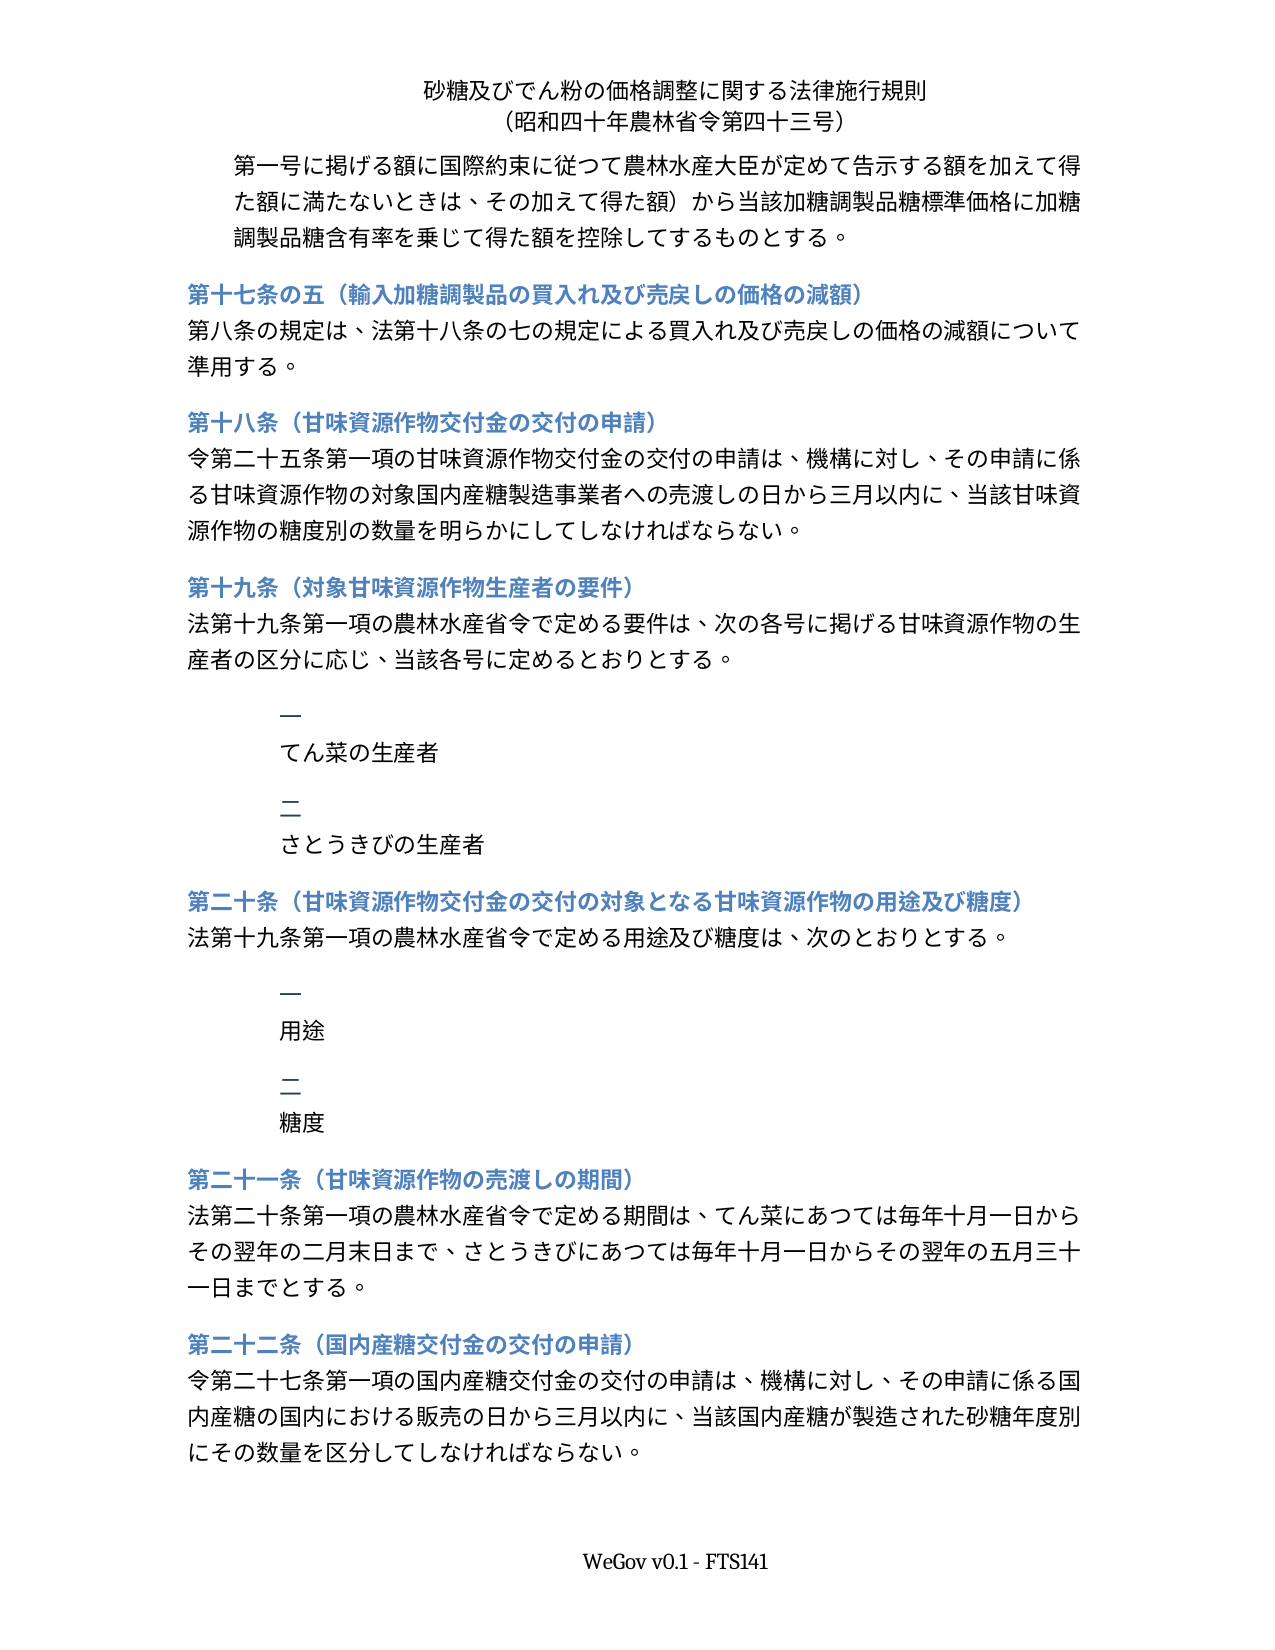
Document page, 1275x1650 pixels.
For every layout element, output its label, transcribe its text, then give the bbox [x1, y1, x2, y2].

text 令第二十五条第一項の甘味資源作物交付金の交付の申請は、機構に対し、その申請に係る甘味資源作物の対象国内産糖製造事業者への売渡しの日から三月以内に、当該甘味資源作物の糖度別の数量を明らかにしてしなければならない。 [187, 443, 1087, 546]
text 法第二十条第一項の農林水産省令で定める期間は、てん菜にあつては毎年十月一日からその翌年の二月末日まで、さとうきびにあつては毎年十月一日からその翌年の五月三十一日までとする。 [187, 1200, 1087, 1303]
text 令第二十七条第一項の国内産糖交付金の交付の申請は、機構に対し、その申請に係る国内産糖の国内における販売の日から三月以内に、当該国内産糖が製造された砂糖年度別にその数量を区分してしなければならない。 [187, 1364, 1087, 1468]
subtitle 第二十一条（甘味資源作物の売渡しの期間） [187, 1164, 1087, 1195]
subtitle 第二十二条（国内産糖交付金の交付の申請） [187, 1329, 1087, 1360]
subtitle 第十八条（甘味資源作物交付金の交付の申請） [187, 407, 1087, 438]
subtitle 一 [279, 701, 1087, 732]
subtitle 二 [279, 793, 1087, 824]
text 糖度 [279, 1107, 1087, 1138]
text 第八条の規定は、法第十八条の七の規定による買入れ及び売戻しの価格の減額について準用する。 [187, 314, 1087, 382]
subtitle 一 [279, 979, 1087, 1010]
text さとうきびの生産者 [279, 829, 1087, 860]
text 法第十九条第一項の農林水産省令で定める用途及び糖度は、次のとおりとする。 [187, 922, 1087, 953]
text 用途 [279, 1014, 1087, 1046]
subtitle 第十七条の五（輸入加糖調製品の買入れ及び売戻しの価格の減額） [187, 279, 1087, 310]
subtitle 二 [279, 1071, 1087, 1103]
subtitle 第十九条（対象甘味資源作物生産者の要件） [187, 572, 1087, 603]
subtitle 第二十条（甘味資源作物交付金の交付の対象となる甘味資源作物の用途及び糖度） [187, 886, 1087, 917]
text 法第十九条第一項の農林水産省令で定める要件は、次の各号に掲げる甘味資源作物の生産者の区分に応じ、当該各号に定めるとおりとする。 [187, 608, 1087, 675]
text てん菜の生産者 [279, 736, 1087, 768]
